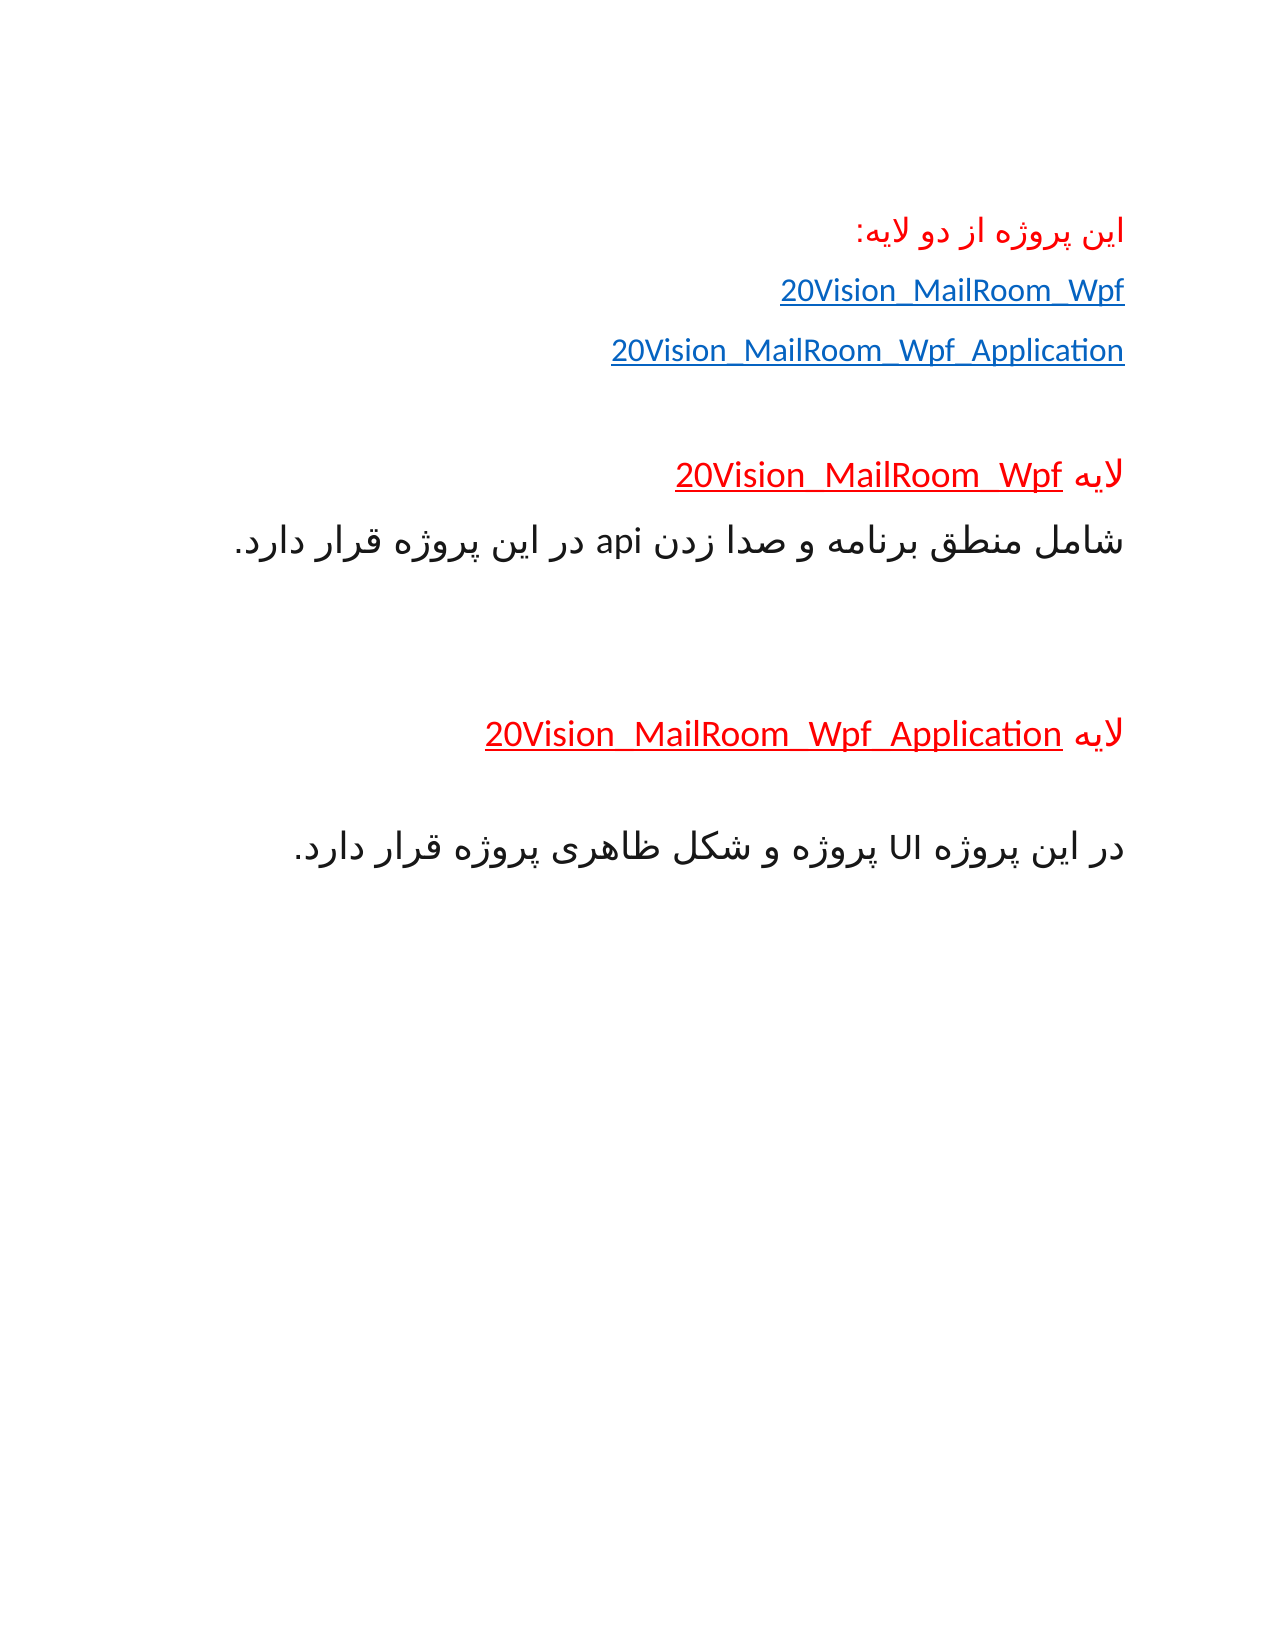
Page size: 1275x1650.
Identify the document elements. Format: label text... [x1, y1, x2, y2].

text لایه 20Vision_MailRoom_Wpf_Application [150, 710, 1125, 756]
text شامل منطق برنامه و صدا زدن api در این پروژه قرار دارد. [150, 517, 1125, 563]
text 20Vision_MailRoom_Wpf_Application [150, 329, 1125, 370]
text 20Vision_MailRoom_Wpf [150, 269, 1125, 309]
text لایه 20Vision_MailRoom_Wpf [150, 451, 1125, 496]
text این پروژه از دو لایه: [150, 211, 1125, 249]
text در این پروژه UI پروژه و شکل ظاهری پروژه قرار دارد. [150, 823, 1125, 868]
